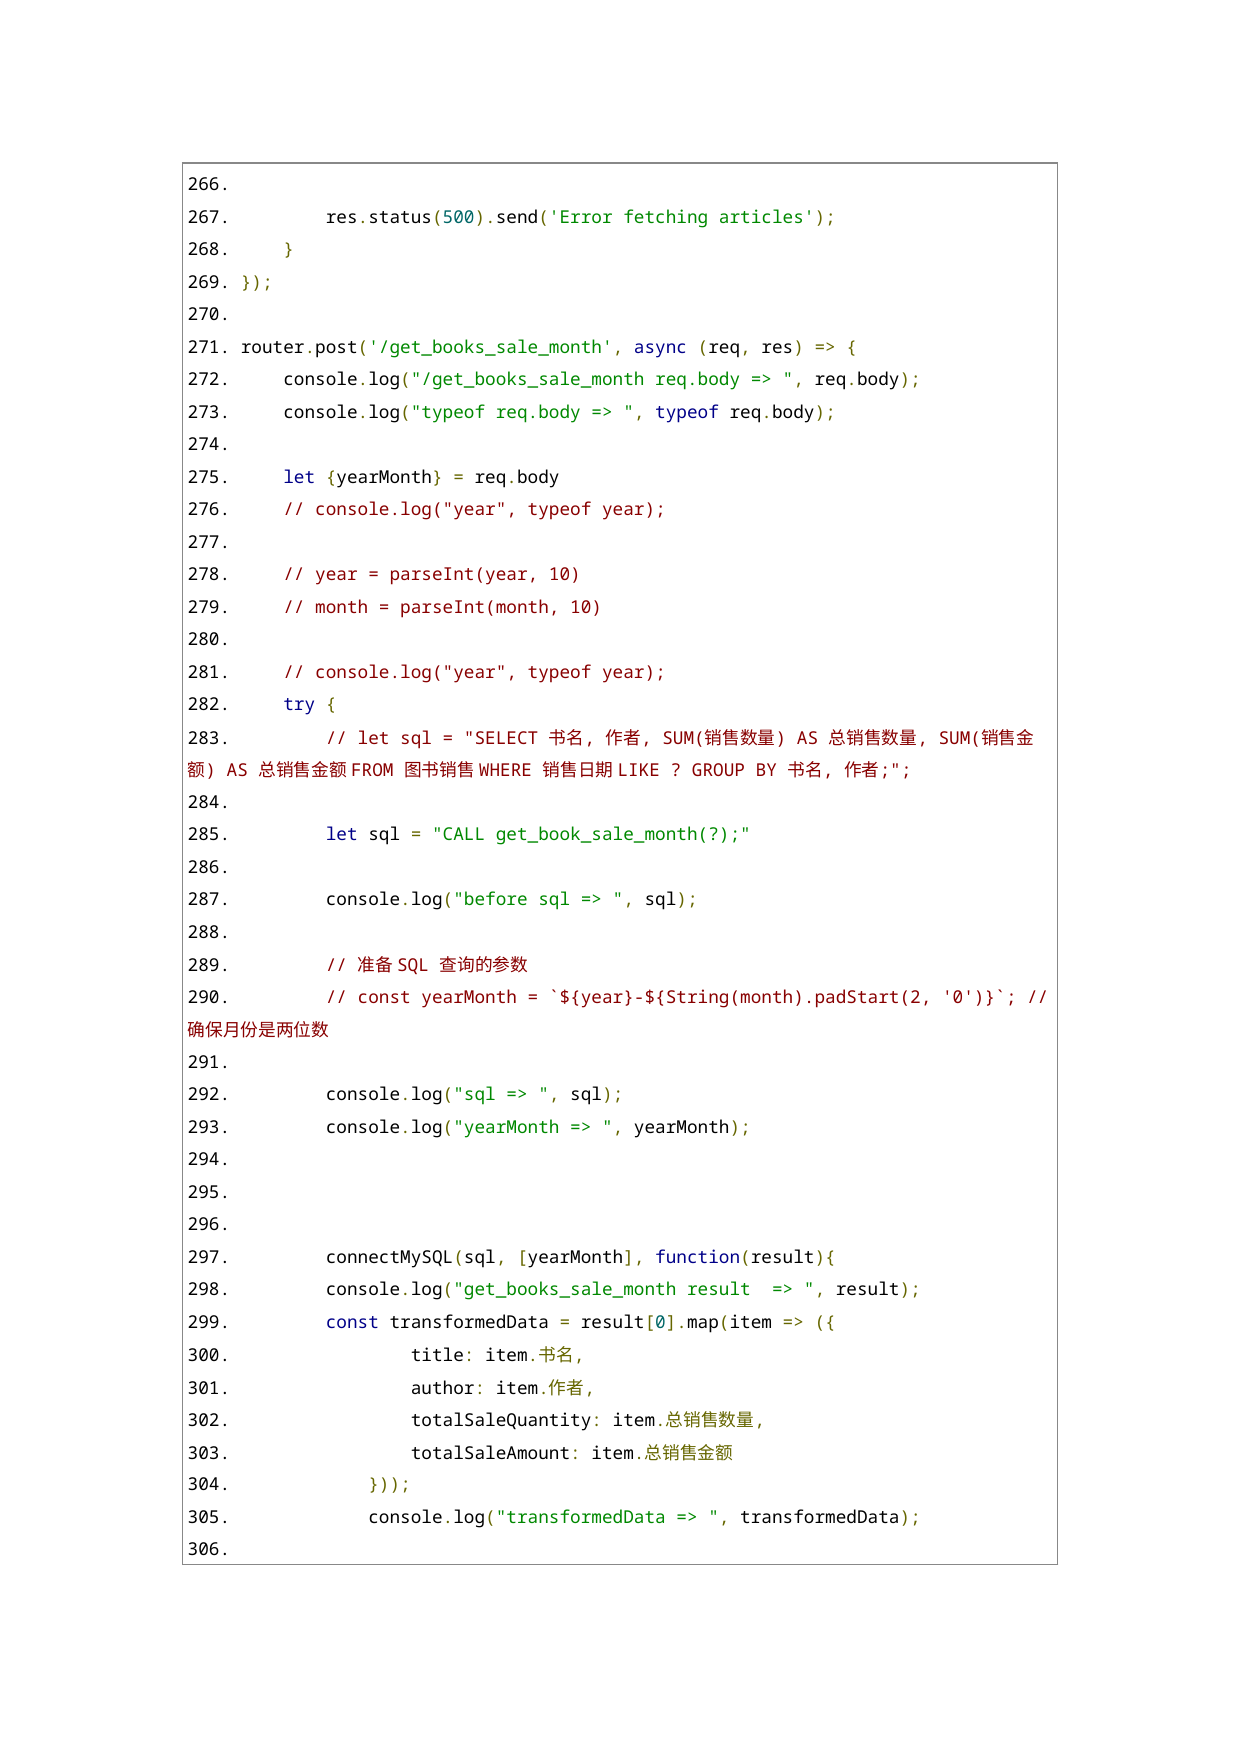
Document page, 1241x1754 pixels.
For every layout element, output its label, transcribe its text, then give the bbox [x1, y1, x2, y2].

text 268. } [187, 233, 1053, 265]
text 270. [187, 298, 1053, 330]
text 292. console.log("sql => ", sql); [187, 1078, 1053, 1110]
text 276. // console.log("year", typeof year); [187, 493, 1053, 525]
text 305. console.log("transformedData => ", transformedData); [187, 1500, 1053, 1533]
text 273. console.log("typeof req.body => ", typeof req.body); [187, 395, 1053, 428]
text 267. res.status(500).send('Error fetching articles'); [187, 200, 1053, 233]
text 274. [187, 428, 1053, 460]
text 302. totalSaleQuantity: item.总销售数量, [187, 1403, 1053, 1435]
text 295. [187, 1175, 1053, 1208]
text 281. // console.log("year", typeof year); [187, 655, 1053, 688]
text 271. router.post('/get_books_sale_month', async (req, res) => { [187, 330, 1053, 363]
text 280. [187, 623, 1053, 655]
text 297. connectMySQL(sql, [yearMonth], function(result){ [187, 1240, 1053, 1273]
text 303. totalSaleAmount: item.总销售金额 [187, 1435, 1053, 1468]
text 275. let {yearMonth} = req.body [187, 460, 1053, 493]
text 298. console.log("get_books_sale_month result => ", result); [187, 1273, 1053, 1305]
text 286. [187, 850, 1053, 883]
text 291. [187, 1045, 1053, 1078]
text 306. [187, 1533, 1053, 1564]
text 284. [187, 785, 1053, 818]
text 288. [187, 915, 1053, 948]
text 269. }); [187, 265, 1053, 298]
text 287. console.log("before sql => ", sql); [187, 883, 1053, 915]
text 304. })); [187, 1468, 1053, 1500]
text 282. try { [187, 688, 1053, 720]
text 296. [187, 1208, 1053, 1240]
text 277. [187, 525, 1053, 558]
text 293. console.log("yearMonth => ", yearMonth); [187, 1110, 1053, 1143]
text 279. // month = parseInt(month, 10) [187, 590, 1053, 623]
text 283. // let sql = "SELECT 书名, 作者, SUM(销售数量) AS 总销售数量, SUM(销售金额) AS 总销售金额 FROM 图书销售 WHERE 销售日期 LIKE ? GROUP BY 书名, 作者;"; [187, 720, 1053, 785]
text 299. const transformedData = result[0].map(item => ({ [187, 1305, 1053, 1338]
text 301. author: item.作者, [187, 1370, 1053, 1403]
text 285. let sql = "CALL get_book_sale_month(?);" [187, 818, 1053, 850]
text 290. // const yearMonth = `${year}-${String(month).padStart(2, '0')}`; // 确保月份是两位数 [187, 980, 1053, 1045]
text 294. [187, 1143, 1053, 1175]
text 272. console.log("/get_books_sale_month req.body => ", req.body); [187, 363, 1053, 395]
text 266. [183, 164, 1057, 200]
text 278. // year = parseInt(year, 10) [187, 558, 1053, 590]
text 300. title: item.书名, [187, 1338, 1053, 1370]
text 289. // 准备 SQL 查询的参数 [187, 948, 1053, 980]
